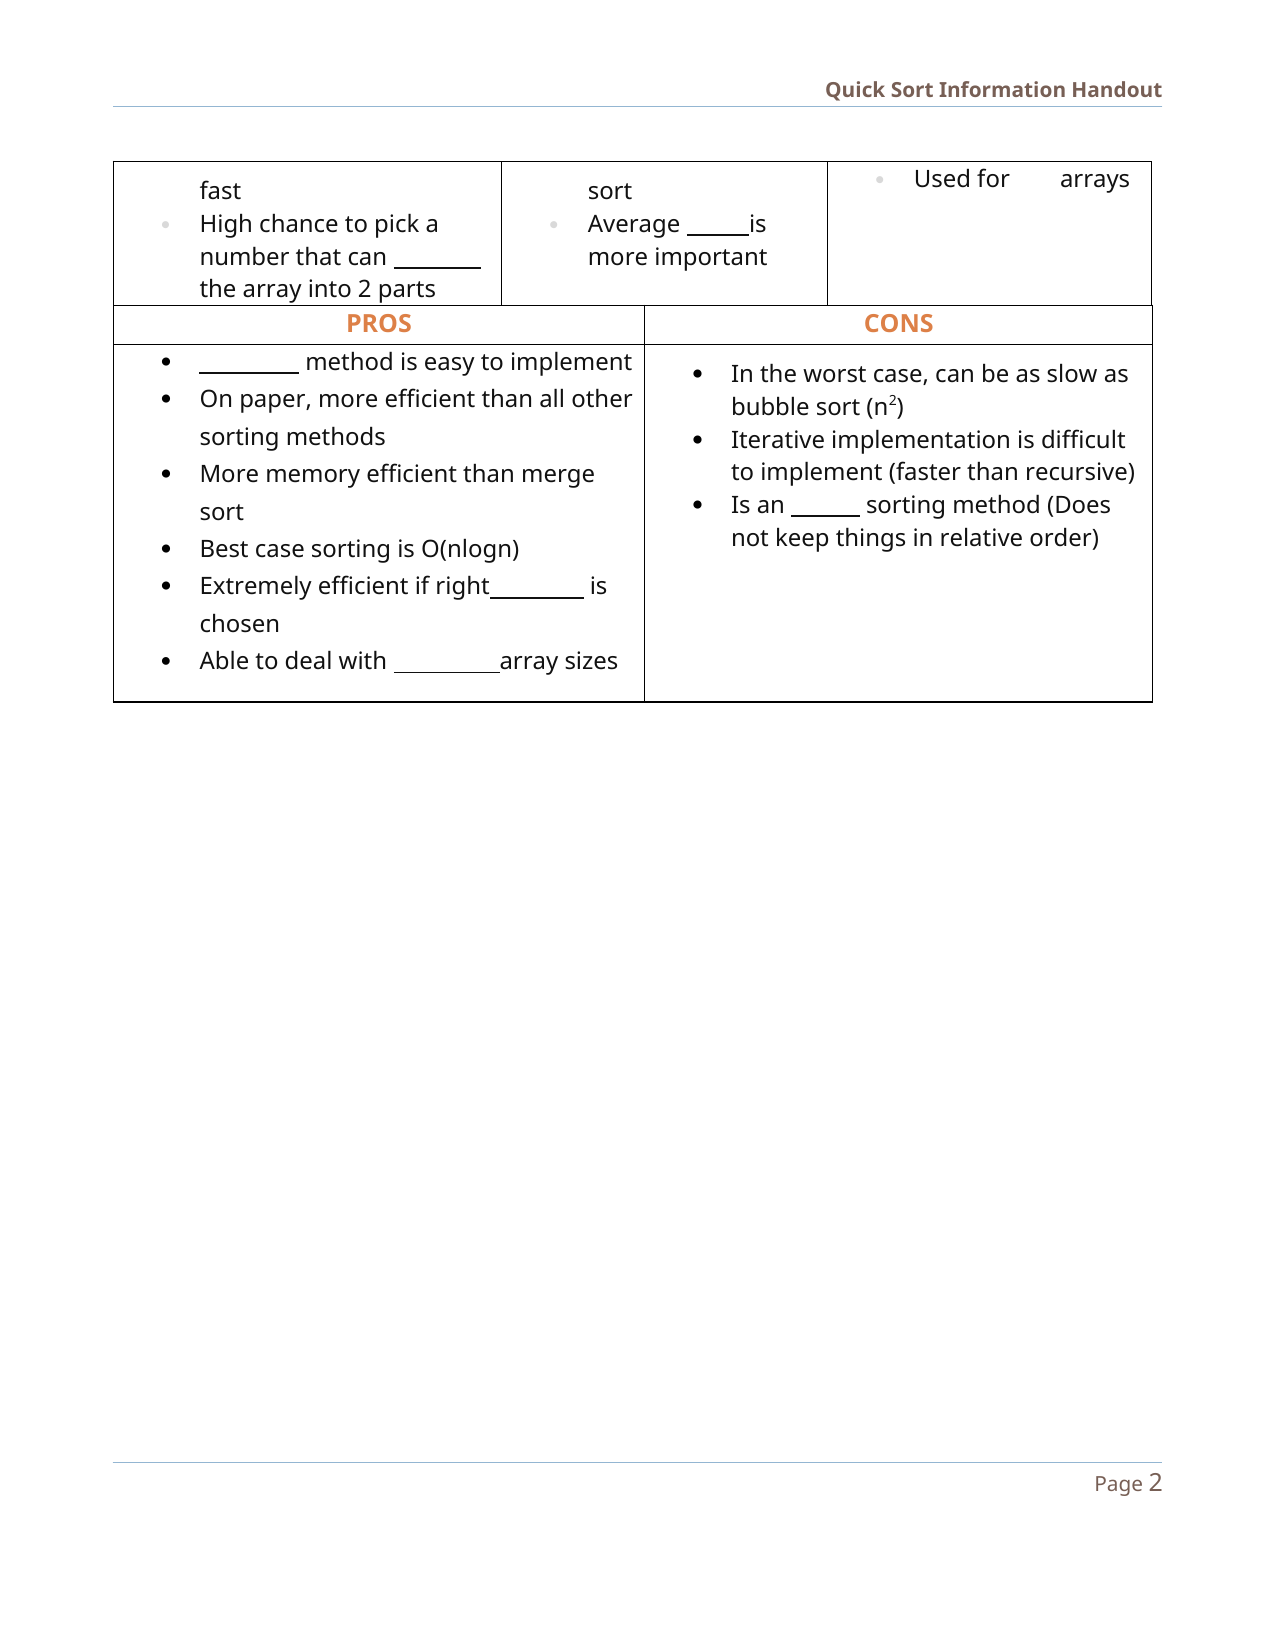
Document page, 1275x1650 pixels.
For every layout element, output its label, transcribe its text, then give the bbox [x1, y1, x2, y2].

table_cell method is easy to implement On paper, more efficient than all other sorting methods More memory efficient than merge sort Best case sorting is O(nlogn) Extremely efficient if right is chosen Able to deal with array sizes [114, 345, 644, 701]
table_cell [114, 162, 501, 304]
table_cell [502, 162, 827, 304]
table_cell PROS [114, 306, 644, 344]
table_cell CONS [645, 306, 1152, 344]
table_cell In the worst case, can be as slow as bubble sort (n2) Iterative implementation is difficult to implement (faster than recursive) Is an sorting method (Does not keep things in relative order) [645, 345, 1152, 701]
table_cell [828, 162, 1151, 304]
